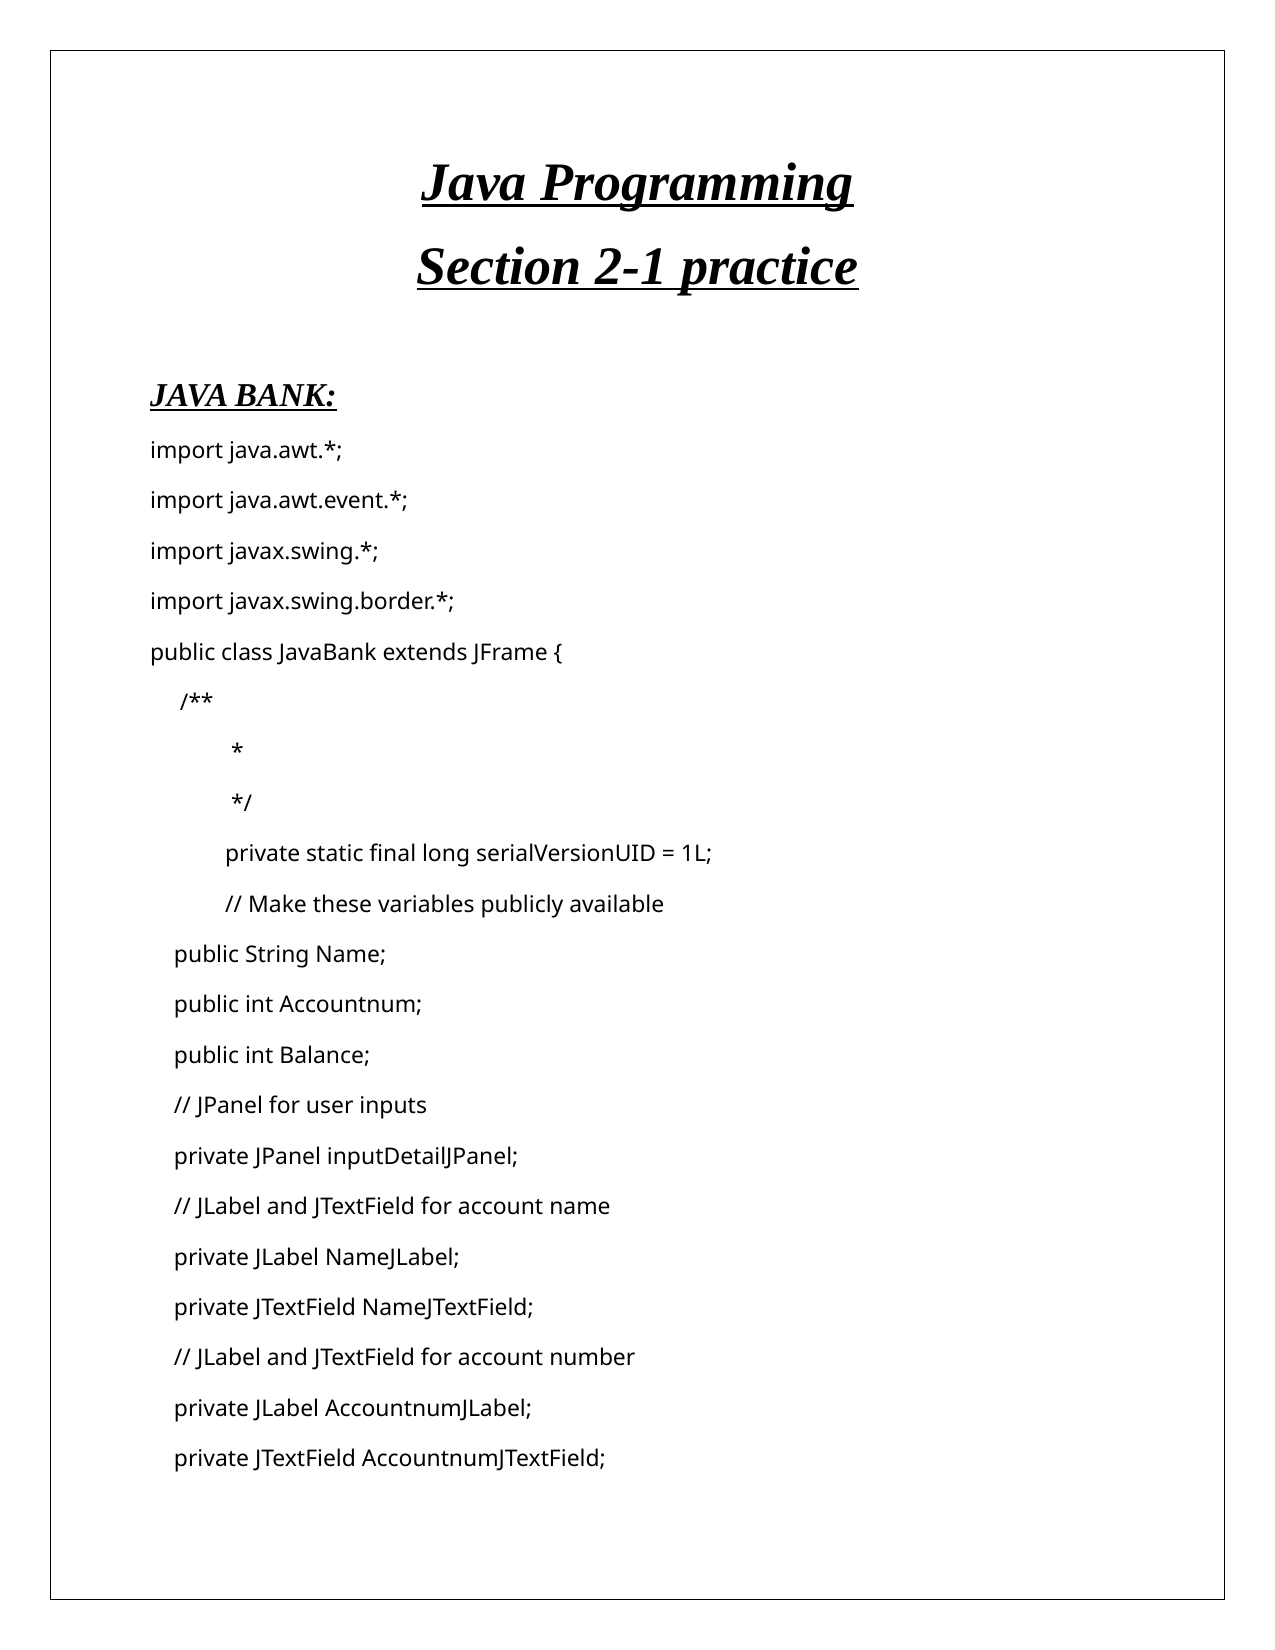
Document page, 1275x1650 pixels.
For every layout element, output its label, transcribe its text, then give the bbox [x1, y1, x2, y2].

text // JLabel and JTextField for account number [150, 1341, 1125, 1372]
text public int Balance; [150, 1039, 1125, 1070]
text private JLabel AccountnumJLabel; [150, 1392, 1125, 1423]
text public class JavaBank extends JFrame { [150, 635, 1125, 667]
text public int Accountnum; [150, 988, 1125, 1019]
text */ [150, 787, 1125, 818]
text import javax.swing.*; [150, 534, 1125, 566]
text Section 2-1 practice [150, 234, 1125, 296]
text public String Name; [150, 938, 1125, 969]
text import java.awt.event.*; [150, 484, 1125, 515]
text * [150, 736, 1125, 767]
text private JPanel inputDetailJPanel; [150, 1139, 1125, 1171]
text private JLabel NameJLabel; [150, 1240, 1125, 1272]
text /** [150, 686, 1125, 717]
text Java Programming [150, 150, 1125, 212]
text JAVA BANK: [150, 376, 1125, 414]
text import java.awt.*; [150, 434, 1125, 465]
text // JLabel and JTextField for account name [150, 1190, 1125, 1221]
text private JTextField NameJTextField; [150, 1291, 1125, 1322]
text private static final long serialVersionUID = 1L; [150, 837, 1125, 868]
text import javax.swing.border.*; [150, 585, 1125, 616]
text // JPanel for user inputs [150, 1089, 1125, 1120]
text // Make these variables publicly available [150, 887, 1125, 919]
text private JTextField AccountnumJTextField; [150, 1442, 1125, 1473]
